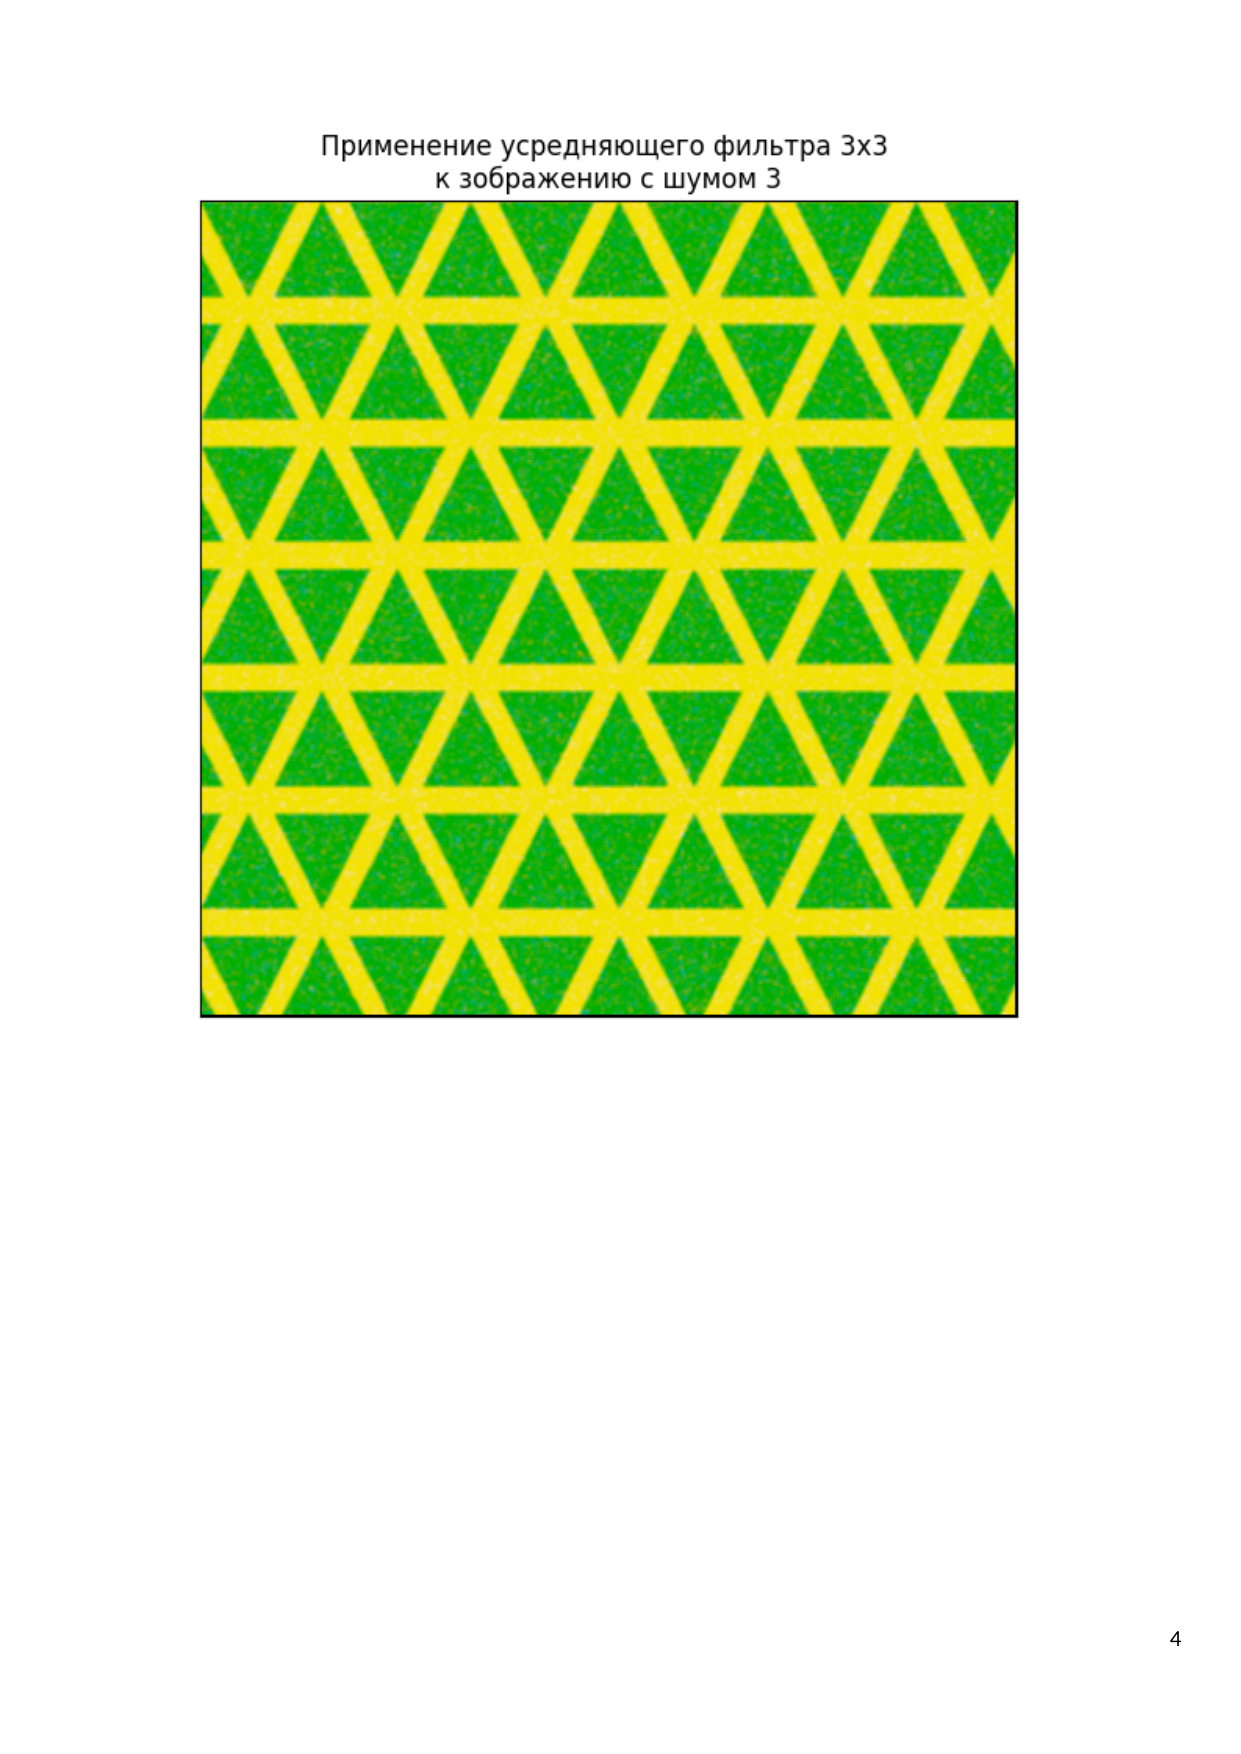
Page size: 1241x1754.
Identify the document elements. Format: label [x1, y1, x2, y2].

picture [177, 118, 1031, 1040]
